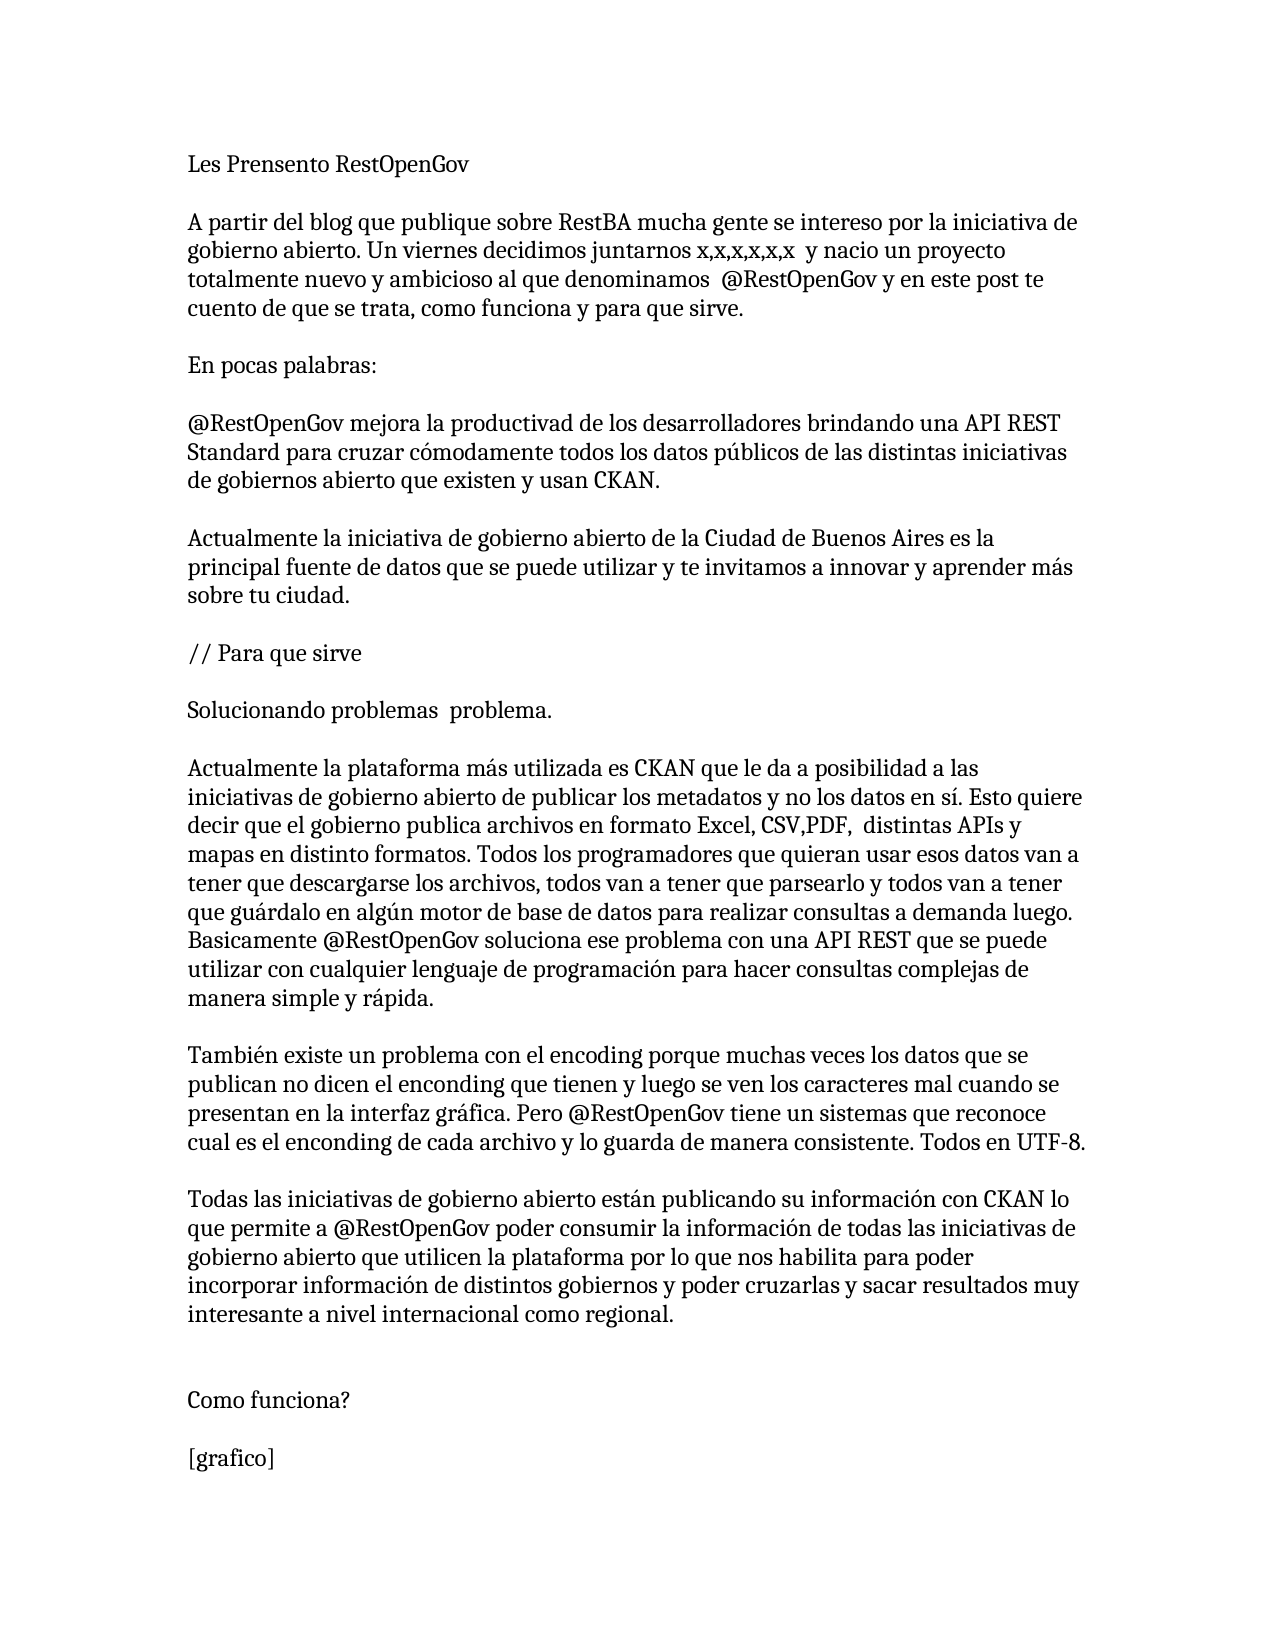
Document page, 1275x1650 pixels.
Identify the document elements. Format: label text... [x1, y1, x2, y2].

text Solucionando problemas problema. [187, 696, 1087, 725]
text [grafico] [187, 1444, 1087, 1472]
text Les Prensento RestOpenGov [187, 150, 1087, 179]
text A partir del blog que publique sobre RestBA mucha gente se intereso por la iniciativa de gobierno abierto. Un viernes decidimos juntarnos x,x,x,x,x,x y nacio un proyecto totalmente nuevo y ambicioso al que denominamos @RestOpenGov y en este post te cuento de que se trata, como funciona y para que sirve. [187, 207, 1087, 322]
text // Para que sirve [187, 639, 1087, 667]
text Como funciona? [187, 1386, 1087, 1415]
text Actualmente la plataforma más utilizada es CKAN que le da a posibilidad a las iniciativas de gobierno abierto de publicar los metadatos y no los datos en sí. Esto quiere decir que el gobierno publica archivos en formato Excel, CSV,PDF, distintas APIs y mapas en distinto formatos. Todos los programadores que quieran usar esos datos van a tener que descargarse los archivos, todos van a tener que parsearlo y todos van a tener que guárdalo en algún motor de base de datos para realizar consultas a demanda luego. Basicamente @RestOpenGov soluciona ese problema con una API REST que se puede utilizar con cualquier lenguaje de programación para hacer consultas complejas de manera simple y rápida. [187, 754, 1087, 1012]
text @RestOpenGov mejora la productivad de los desarrolladores brindando una API REST Standard para cruzar cómodamente todos los datos públicos de las distintas iniciativas de gobiernos abierto que existen y usan CKAN. [187, 409, 1087, 495]
text Todas las iniciativas de gobierno abierto están publicando su información con CKAN lo que permite a @RestOpenGov poder consumir la información de todas las iniciativas de gobierno abierto que utilicen la plataforma por lo que nos habilita para poder incorporar información de distintos gobiernos y poder cruzarlas y sacar resultados muy interesante a nivel internacional como regional. [187, 1185, 1087, 1329]
text En pocas palabras: [187, 351, 1087, 380]
text También existe un problema con el encoding porque muchas veces los datos que se publican no dicen el enconding que tienen y luego se ven los caracteres mal cuando se presentan en la interfaz gráfica. Pero @RestOpenGov tiene un sistemas que reconoce cual es el enconding de cada archivo y lo guarda de manera consistente. Todos en UTF-8. [187, 1041, 1087, 1156]
text Actualmente la iniciativa de gobierno abierto de la Ciudad de Buenos Aires es la principal fuente de datos que se puede utilizar y te invitamos a innovar y aprender más sobre tu ciudad. [187, 524, 1087, 610]
